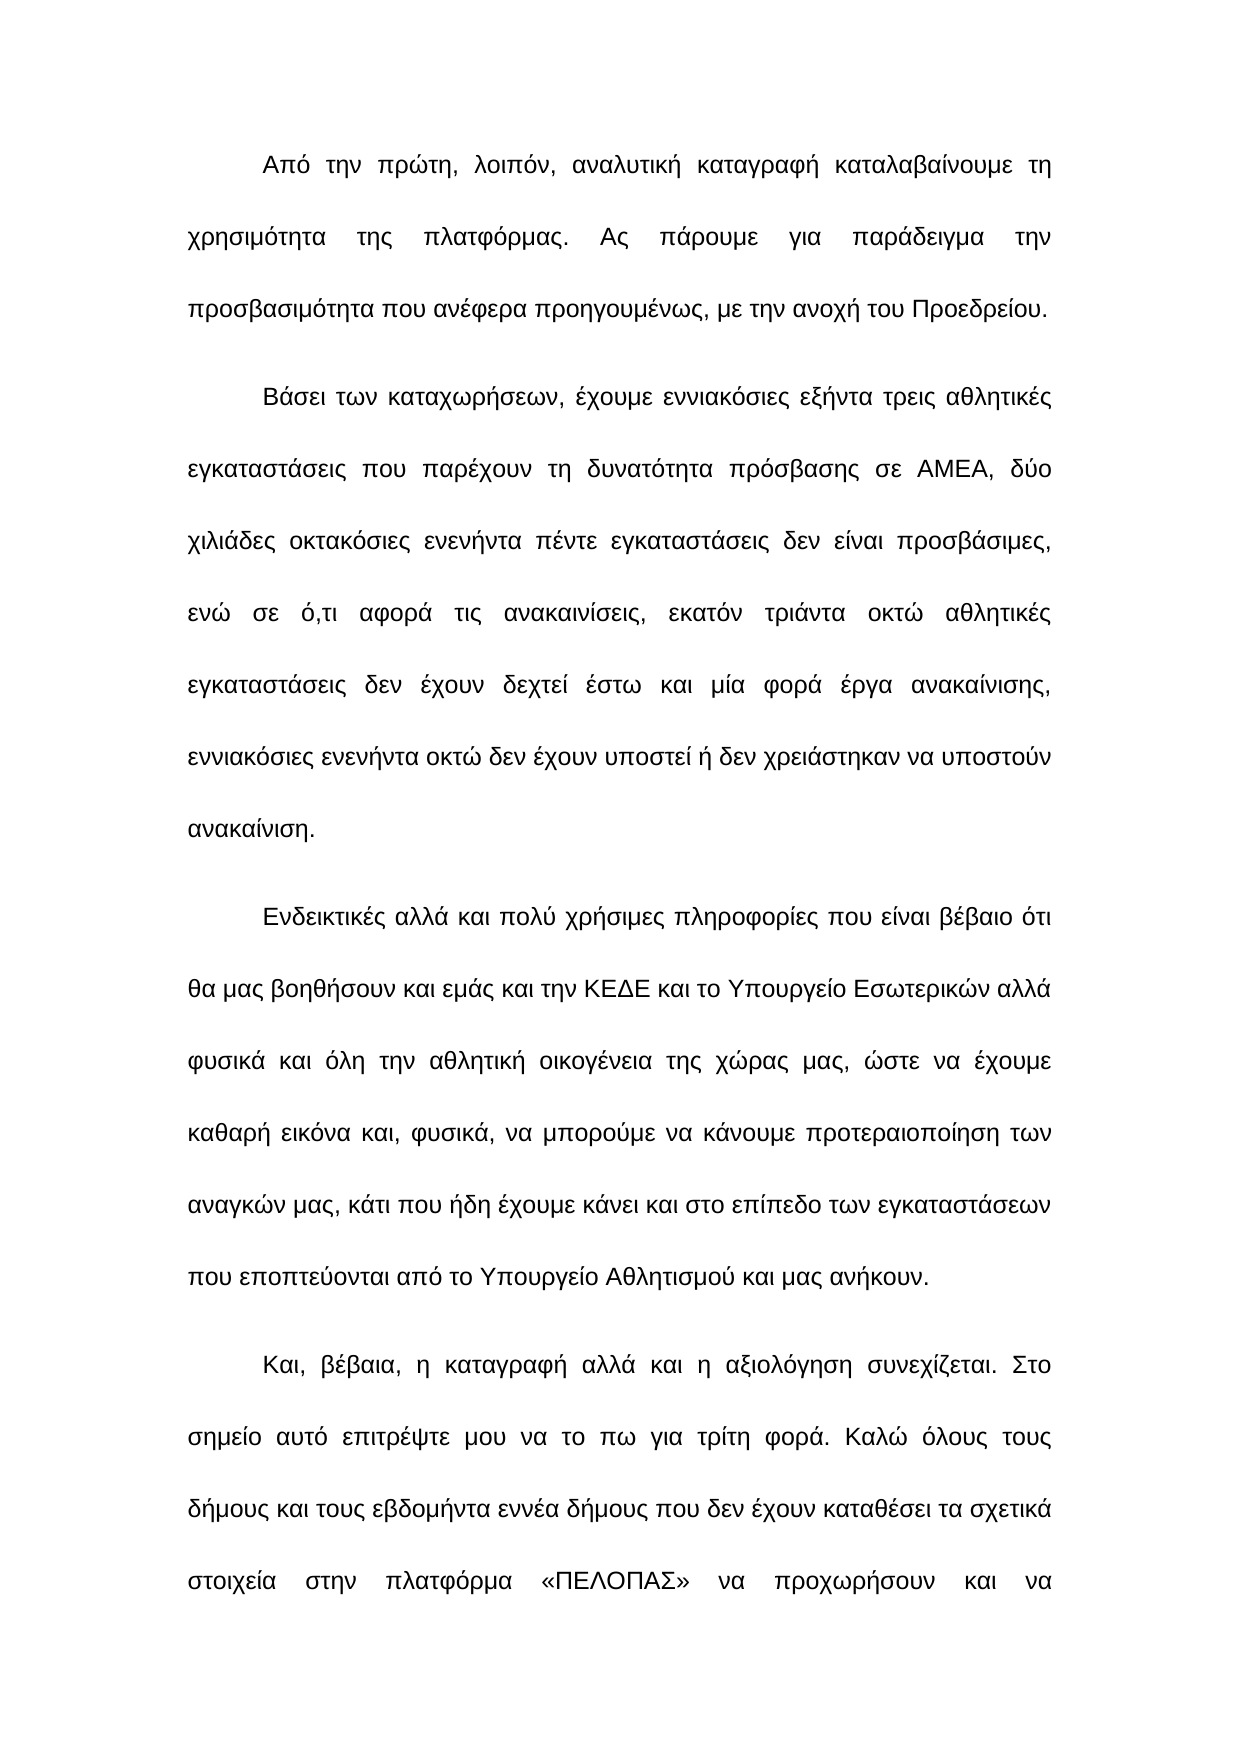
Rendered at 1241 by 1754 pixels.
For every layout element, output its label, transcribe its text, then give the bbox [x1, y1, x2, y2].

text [187, 1350, 1053, 1594]
text Από την πρώτη, λοιπόν, αναλυτική καταγραφή καταλαβαίνουμε τη χρησιμότητα της πλατφόρμας. Ας πάρουμε για παράδειγμα την προσβασιμότητα που ανέφερα προηγουμένως, με την ανοχή του Προεδρείου. [187, 150, 1053, 322]
text Βάσει των καταχωρήσεων, έχουμε εννιακόσιες εξήντα τρεις αθλητικές εγκαταστάσεις που παρέχουν τη δυνατότητα πρόσβασης σε ΑΜΕΑ, δύο χιλιάδες οκτακόσιες ενενήντα πέντε εγκαταστάσεις δεν είναι προσβάσιμες, ενώ σε ό,τι αφορά τις ανακαινίσεις, εκατόν τριάντα οκτώ αθλητικές εγκαταστάσεις δεν έχουν δεχτεί έστω και μία φορά έργα ανακαίνισης, εννιακόσιες ενενήντα οκτώ δεν έχουν υποστεί ή δεν χρειάστηκαν να υποστούν ανακαίνιση. [187, 382, 1053, 842]
text Ενδεικτικές αλλά και πολύ χρήσιμες πληροφορίες που είναι βέβαιο ότι θα μας βοηθήσουν και εμάς και την ΚΕΔΕ και το Υπουργείο Εσωτερικών αλλά φυσικά και όλη την αθλητική οικογένεια της χώρας μας, ώστε να έχουμε καθαρή εικόνα και, φυσικά, να μπορούμε να κάνουμε προτεραιοποίηση των αναγκών μας, κάτι που ήδη έχουμε κάνει και στο επίπεδο των εγκαταστάσεων που εποπτεύονται από το Υπουργείο Αθλητισμού και μας ανήκουν. [187, 902, 1053, 1290]
